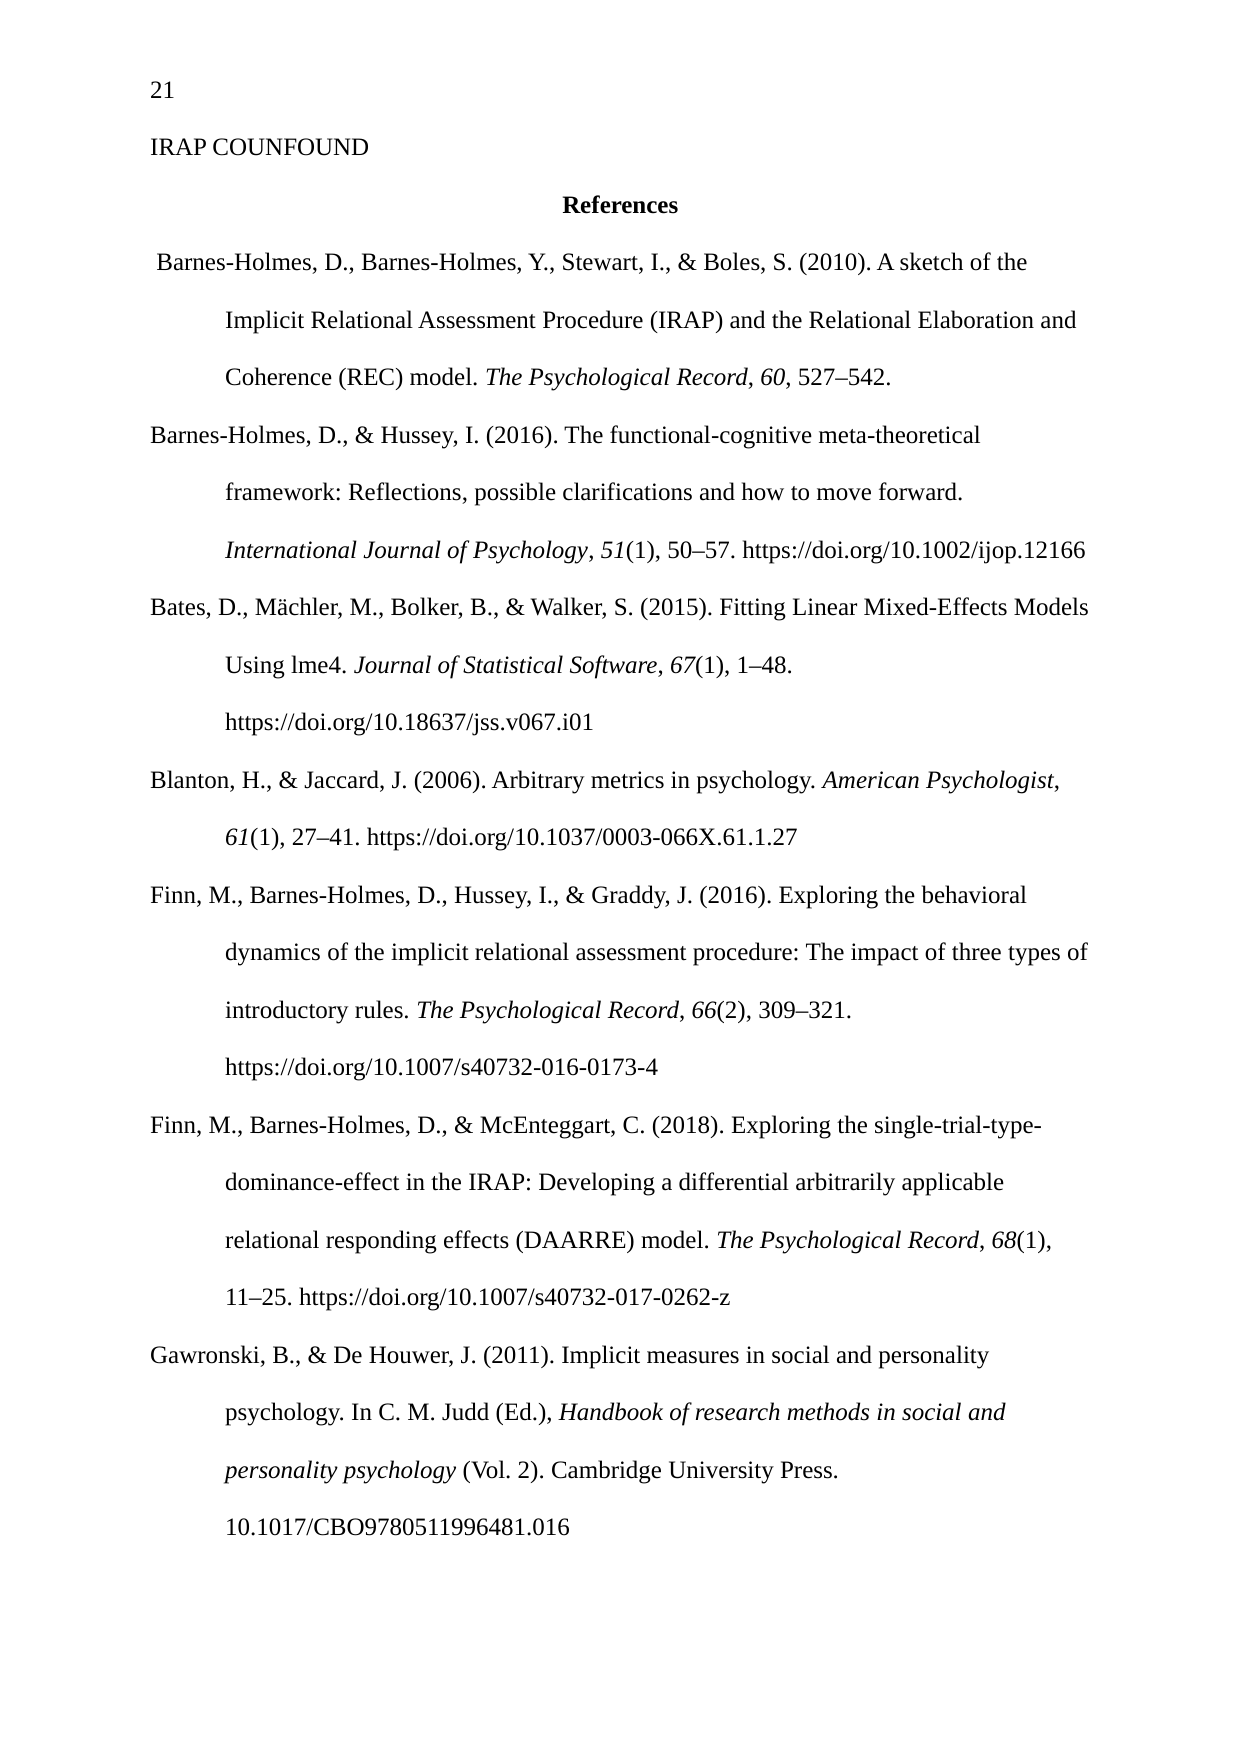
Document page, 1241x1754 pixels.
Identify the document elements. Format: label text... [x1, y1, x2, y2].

text Finn, M., Barnes-Holmes, D., Hussey, I., & Graddy, J. (2016). Exploring the behavioral dynamics of the implicit relational assessment procedure: The impact of three types of introductory rules. The Psychological Record, 66(2), 309–321. https://doi.org/10.1007/s40732-016-0173-4 [150, 880, 1090, 1081]
text Blanton, H., & Jaccard, J. (2006). Arbitrary metrics in psychology. American Psychologist, 61(1), 27–41. https://doi.org/10.1037/0003-066X.61.1.27 [150, 765, 1090, 851]
text Gawronski, B., & De Houwer, J. (2011). Implicit measures in social and personality psychology. In C. M. Judd (Ed.), Handbook of research methods in social and personality psychology (Vol. 2). Cambridge University Press. 10.1017/CBO9780511996481.016 [150, 1340, 1090, 1541]
text Barnes-Holmes, D., & Hussey, I. (2016). The functional-cognitive meta-theoretical framework: Reflections, possible clarifications and how to move forward. International Journal of Psychology, 51(1), 50–57. https://doi.org/10.1002/ijop.12166 [150, 420, 1090, 564]
text Finn, M., Barnes-Holmes, D., & McEnteggart, C. (2018). Exploring the single-trial-type-dominance-effect in the IRAP: Developing a differential arbitrarily applicable relational responding effects (DAARRE) model. The Psychological Record, 68(1), 11–25. https://doi.org/10.1007/s40732-017-0262-z [150, 1110, 1090, 1311]
text Barnes-Holmes, D., Barnes-Holmes, Y., Stewart, I., & Boles, S. (2010). A sketch of the Implicit Relational Assessment Procedure (IRAP) and the Relational Elaboration and Coherence (REC) model. The Psychological Record, 60, 527–542. [150, 247, 1090, 391]
text Bates, D., Mächler, M., Bolker, B., & Walker, S. (2015). Fitting Linear Mixed-Effects Models Using lme4. Journal of Statistical Software, 67(1), 1–48. https://doi.org/10.18637/jss.v067.i01 [150, 592, 1090, 736]
subtitle References [150, 190, 1090, 219]
